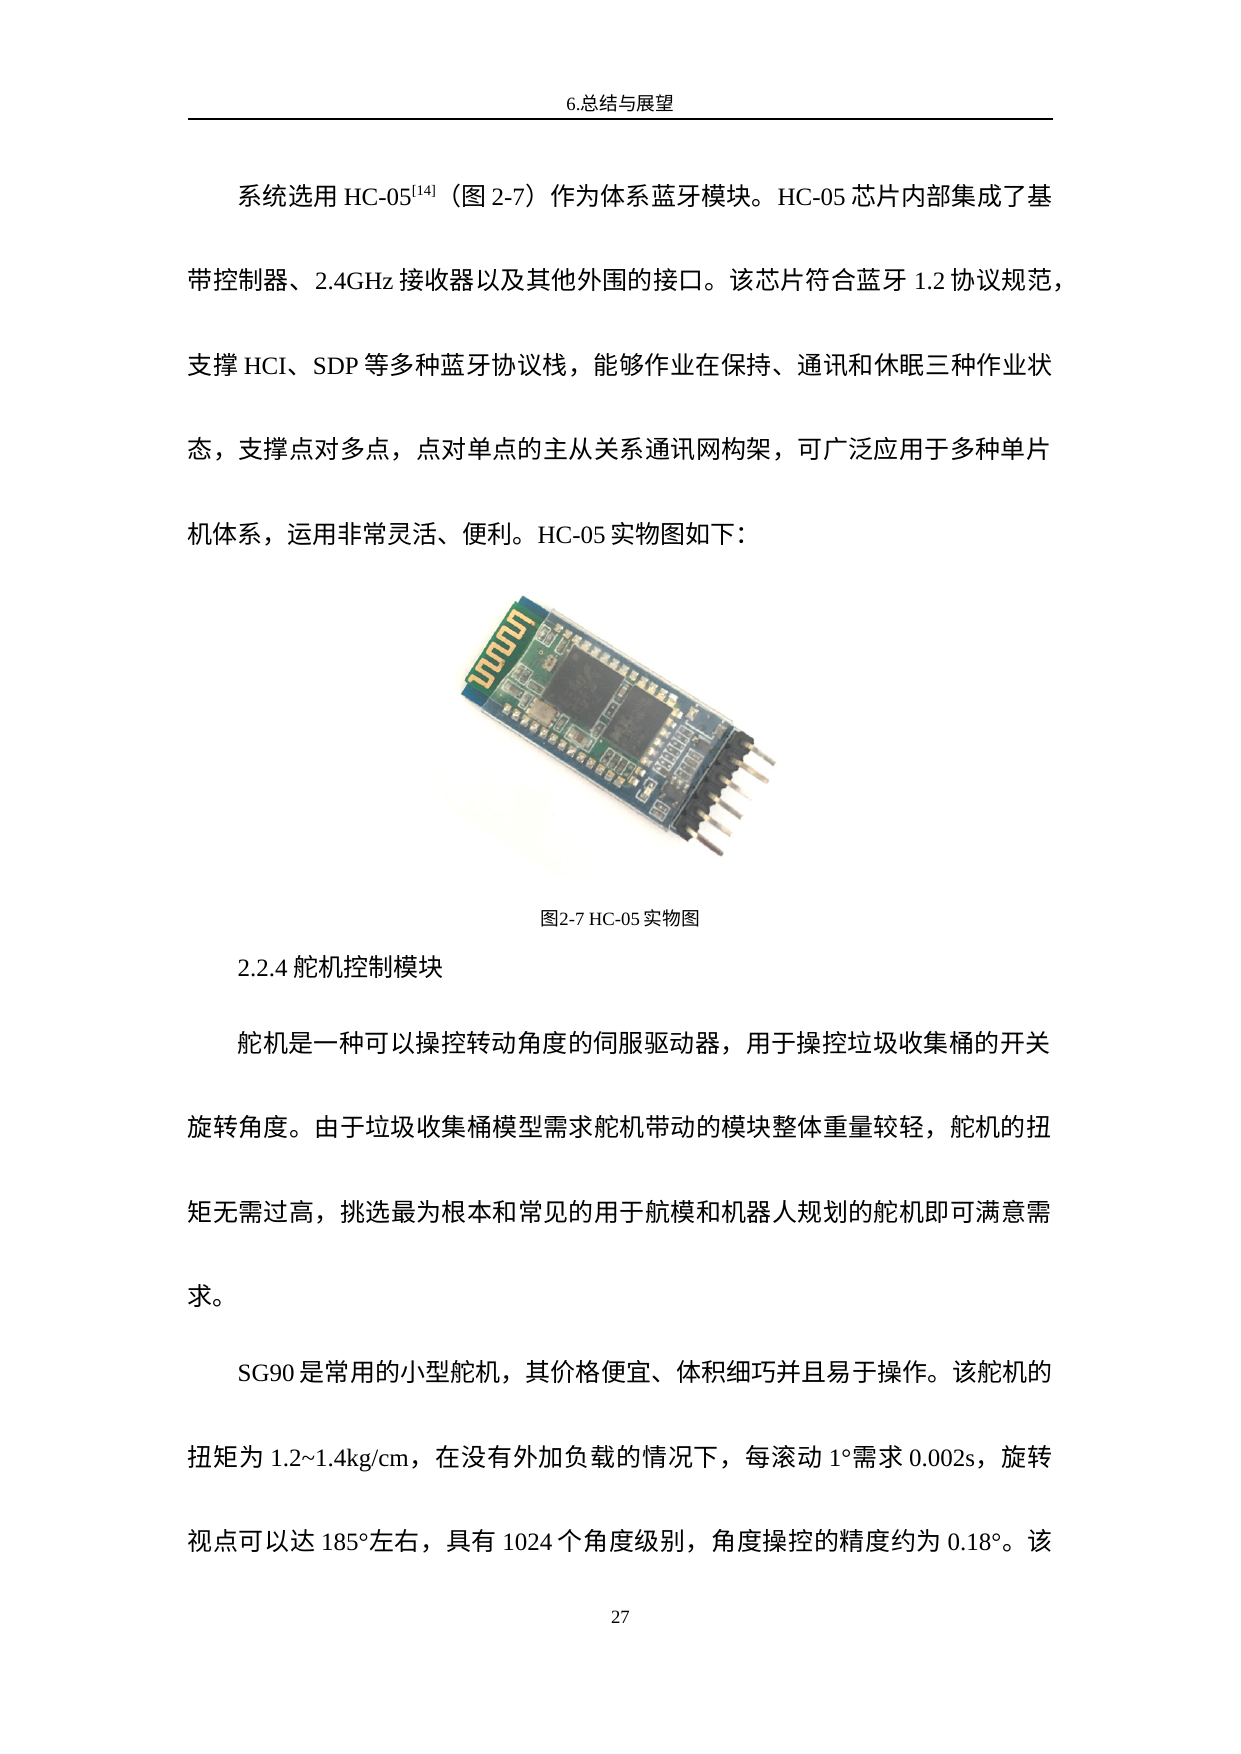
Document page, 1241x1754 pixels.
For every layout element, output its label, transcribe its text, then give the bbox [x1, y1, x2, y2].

subtitle 舵机控制模块 [187, 933, 1053, 998]
picture [422, 575, 818, 876]
text SG90是常用的小型舵机，其价格便宜、体积细巧并且易于操作。该舵机的扭矩为1.2~1.4kg/cm，在没有外加负载的情况下，每滚动1°需求0.002s，旋转视点可以达185°左右，具有1024个角度级别，角度操控的精度约为0.18°。该模块可以正常作业在-30~+60℃的温度范围内。 [187, 1338, 1053, 1572]
text 舵机是一种可以操控转动角度的伺服驱动器，用于操控垃圾收集桶的开关旋转角度。由于垃圾收集桶模型需求舵机带动的模块整体重量较轻，舵机的扭矩无需过高，挑选最为根本和常见的用于航模和机器人规划的舵机即可满意需求。 [187, 1009, 1053, 1327]
